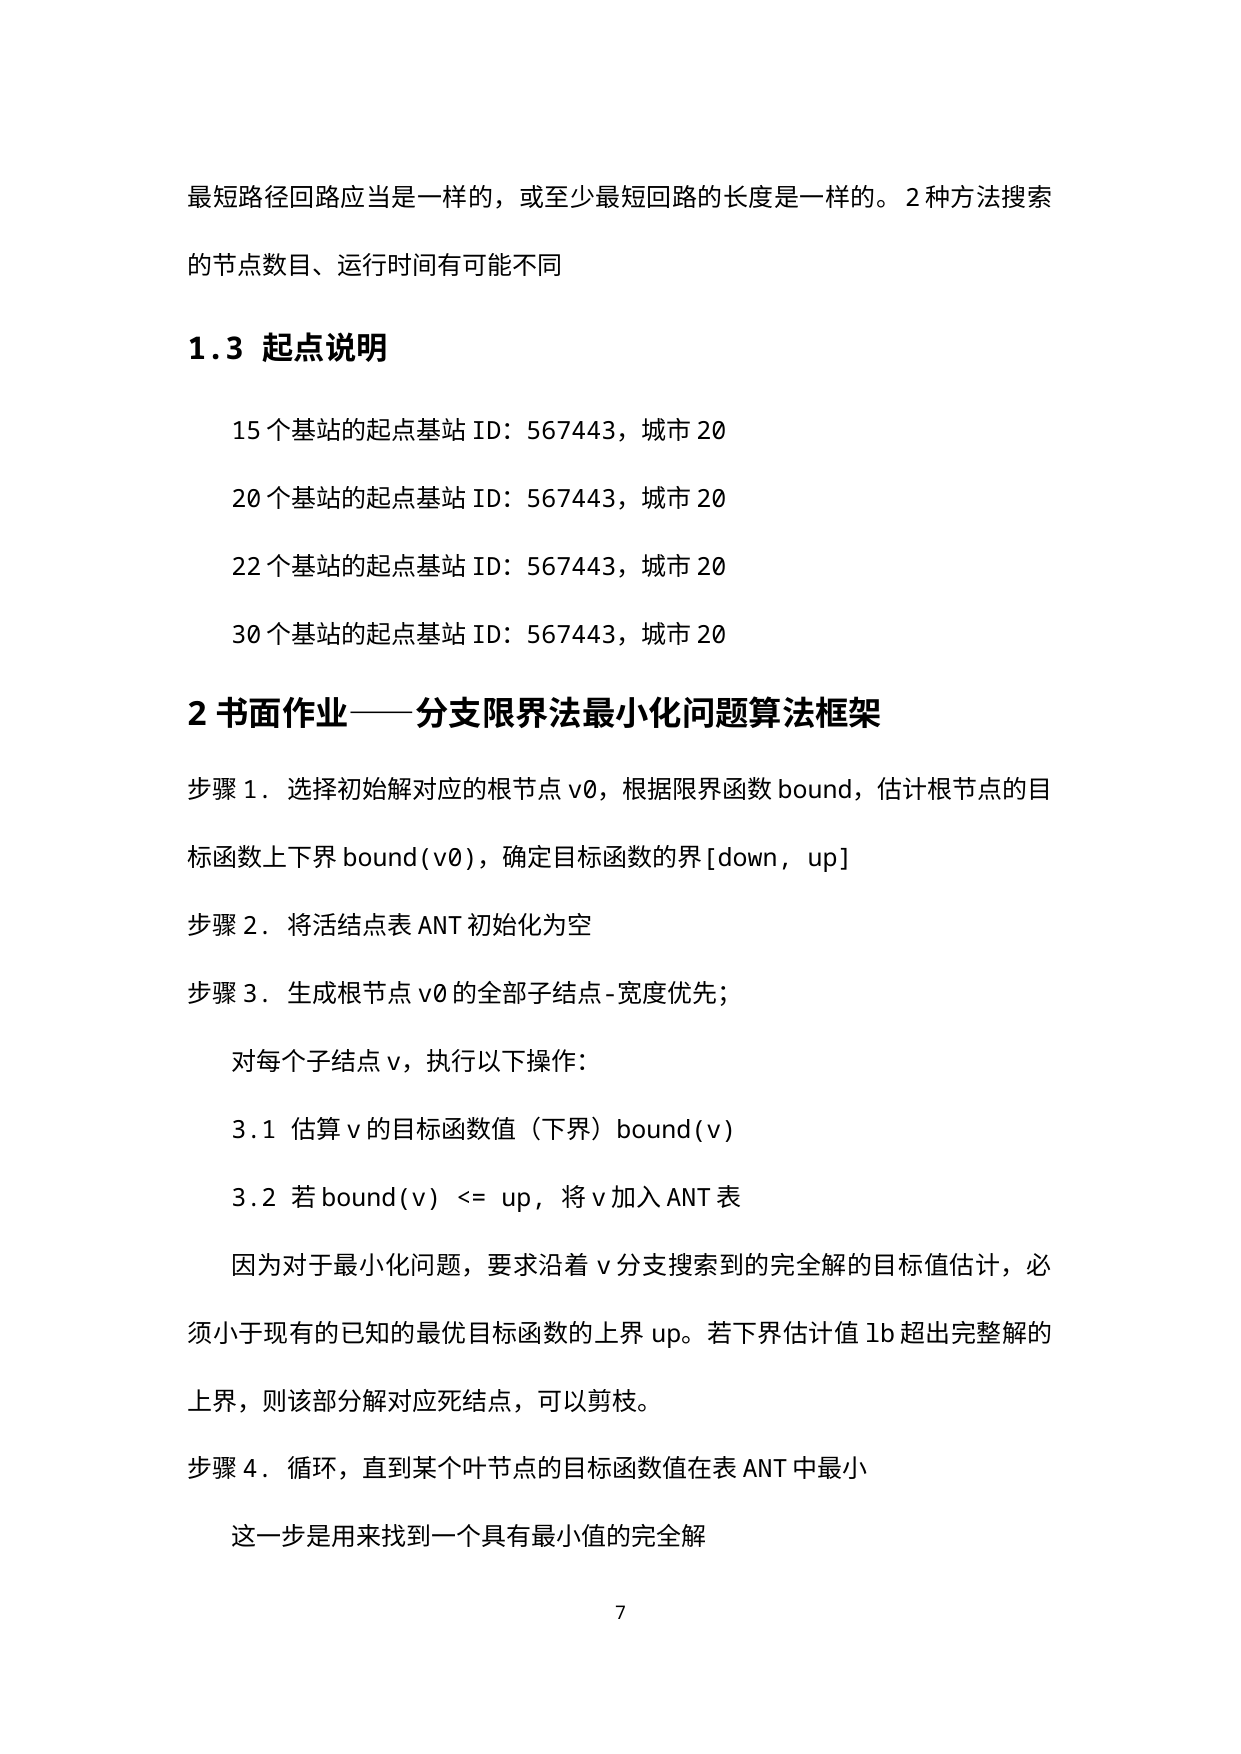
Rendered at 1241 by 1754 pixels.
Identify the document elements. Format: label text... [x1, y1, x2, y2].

text 步骤1. 选择初始解对应的根节点v0，根据限界函数bound，估计根节点的目标函数上下界bound(v0)，确定目标函数的界[down, up] [187, 754, 1053, 890]
subtitle 1.3 起点说明 [187, 312, 1053, 380]
text 步骤3. 生成根节点v0的全部子结点-宽度优先； [187, 958, 1053, 1026]
text 15个基站的起点基站ID：567443，城市20 [187, 394, 1053, 462]
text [187, 162, 1053, 297]
text 3.1 估算v的目标函数值（下界）bound(v) [187, 1093, 1053, 1161]
subtitle 2 书面作业——分支限界法最小化问题算法框架 [187, 677, 1053, 744]
text 30个基站的起点基站ID：567443，城市20 [187, 598, 1053, 666]
text 步骤4. 循环，直到某个叶节点的目标函数值在表ANT中最小 [187, 1433, 1053, 1501]
text 因为对于最小化问题，要求沿着v分支搜索到的完全解的目标值估计，必须小于现有的已知的最优目标函数的上界up。若下界估计值lb超出完整解的上界，则该部分解对应死结点，可以剪枝。 [187, 1229, 1053, 1433]
text 对每个子结点v，执行以下操作： [187, 1026, 1053, 1093]
text 20个基站的起点基站ID：567443，城市20 [187, 462, 1053, 530]
text 这一步是用来找到一个具有最小值的完全解 [187, 1501, 1053, 1569]
text 3.2 若bound(v) <= up, 将v加入ANT表 [187, 1161, 1053, 1229]
text 步骤2. 将活结点表ANT初始化为空 [187, 890, 1053, 958]
text 22个基站的起点基站ID：567443，城市20 [187, 530, 1053, 598]
